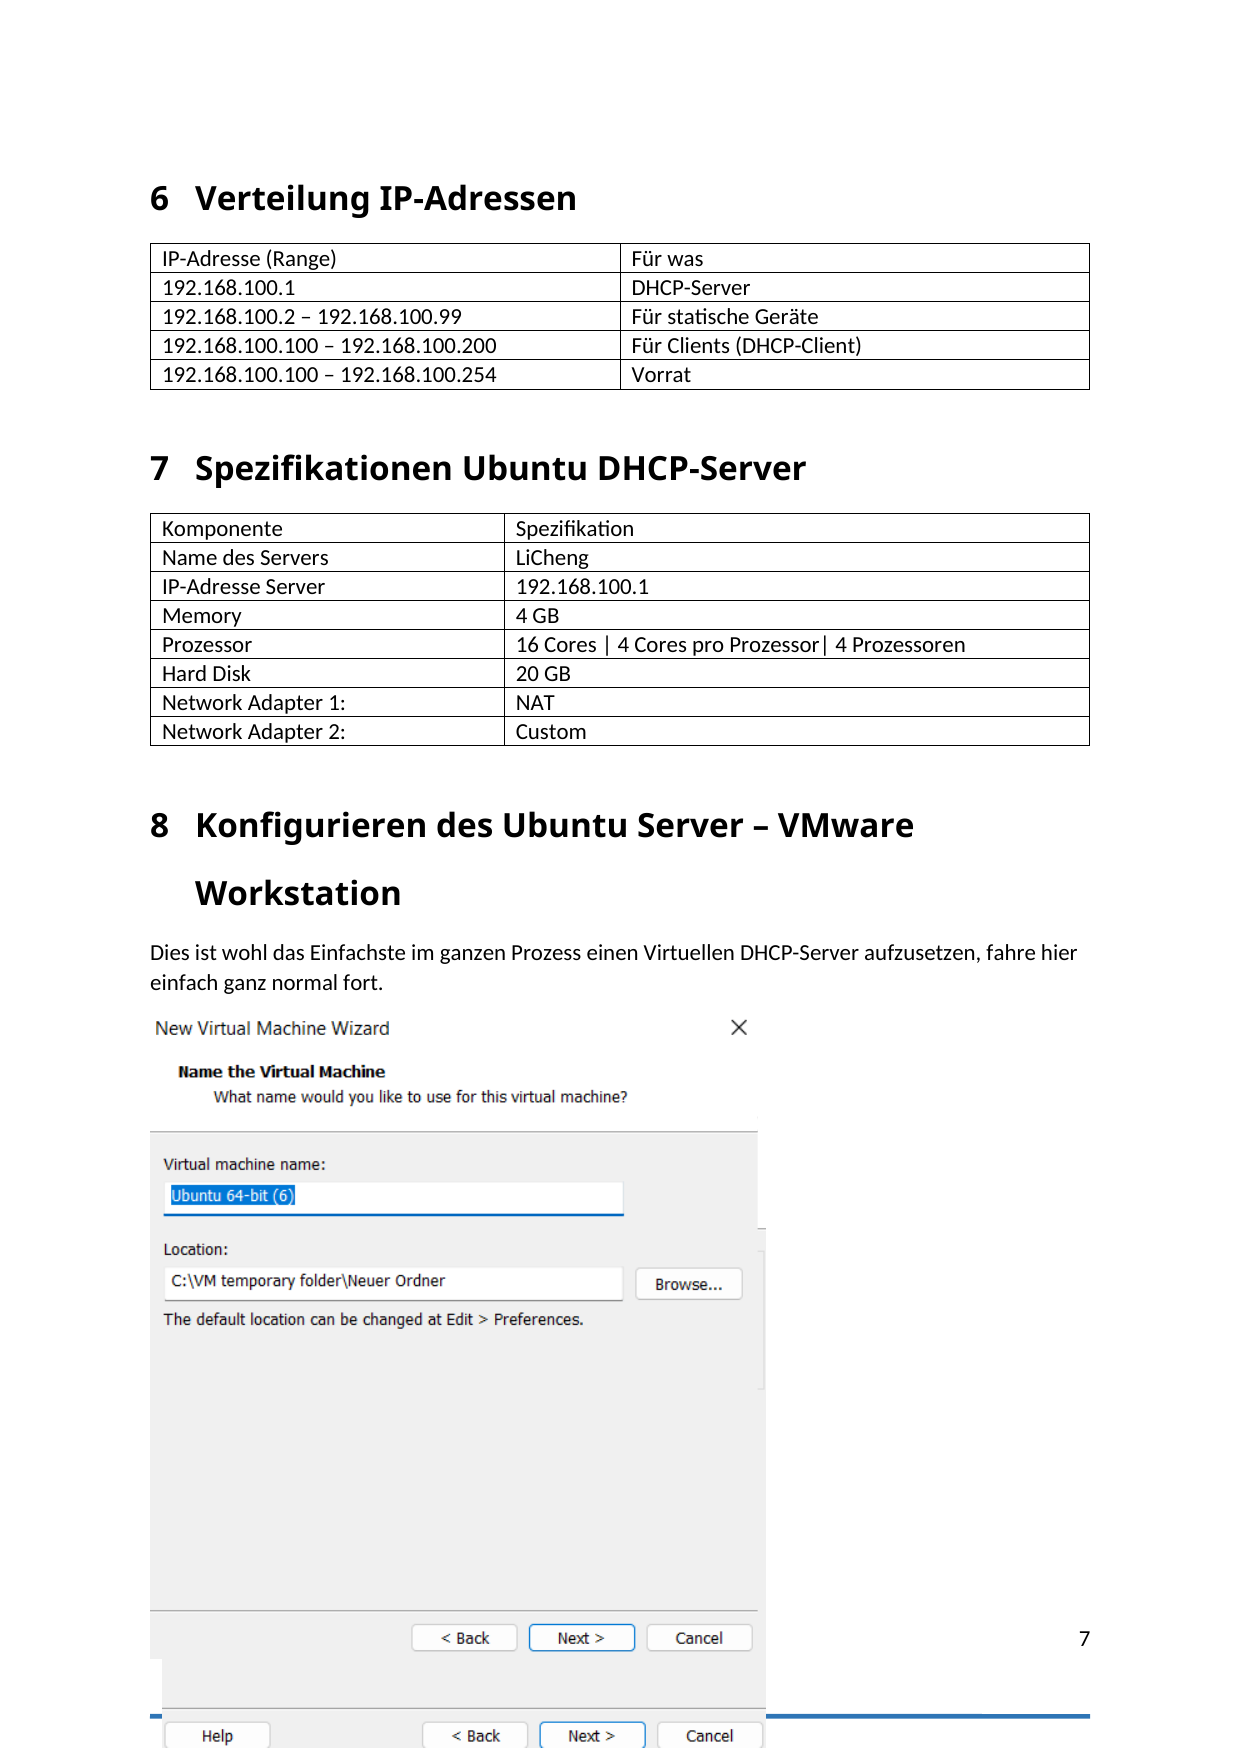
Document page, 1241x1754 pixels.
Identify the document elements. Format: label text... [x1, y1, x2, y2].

table_cell 192.168.100.2 – 192.168.100.99 [151, 302, 620, 330]
table_header IP-Adresse (Range) [151, 244, 620, 272]
table_cell Network Adapter 2: [151, 717, 504, 745]
table_cell 192.168.100.1 [505, 572, 1089, 600]
table_cell Vorrat [621, 360, 1089, 388]
table_cell 16 Cores | 4 Cores pro Prozessor| 4 Prozessoren [505, 630, 1089, 658]
table_cell Prozessor [151, 630, 504, 658]
table_cell 192.168.100.100 – 192.168.100.200 [151, 331, 620, 359]
table_cell Name des Servers [151, 543, 504, 571]
table_header Spezifikation [505, 514, 1089, 542]
table_cell Custom [505, 717, 1089, 745]
picture [150, 1015, 766, 1748]
subtitle Verteilung IP-Adressen [150, 175, 1090, 220]
table_cell Hard Disk [151, 659, 504, 687]
table_cell Memory [151, 601, 504, 629]
table_cell NAT [505, 688, 1089, 716]
table_cell LiCheng [505, 543, 1089, 571]
subtitle Spezifikationen Ubuntu DHCP-Server [150, 445, 1090, 490]
table_header Für was [621, 244, 1089, 272]
table_cell 192.168.100.100 – 192.168.100.254 [151, 360, 620, 388]
table_cell Für statische Geräte [621, 302, 1089, 330]
table_header Komponente [151, 514, 504, 542]
table_cell DHCP-Server [621, 273, 1089, 301]
table_cell Für Clients (DHCP-Client) [621, 331, 1089, 359]
table_cell 20 GB [505, 659, 1089, 687]
table_cell 192.168.100.1 [151, 273, 620, 301]
table_cell IP-Adresse Server [151, 572, 504, 600]
subtitle Konfigurieren des Ubuntu Server – VMware Workstation [150, 802, 1090, 915]
table_cell 4 GB [505, 601, 1089, 629]
table_cell Network Adapter 1: [151, 688, 504, 716]
text Dies ist wohl das Einfachste im ganzen Prozess einen Virtuellen DHCP-Server aufzusetzen, fahre hier einfach ganz normal fort. [150, 938, 1090, 996]
